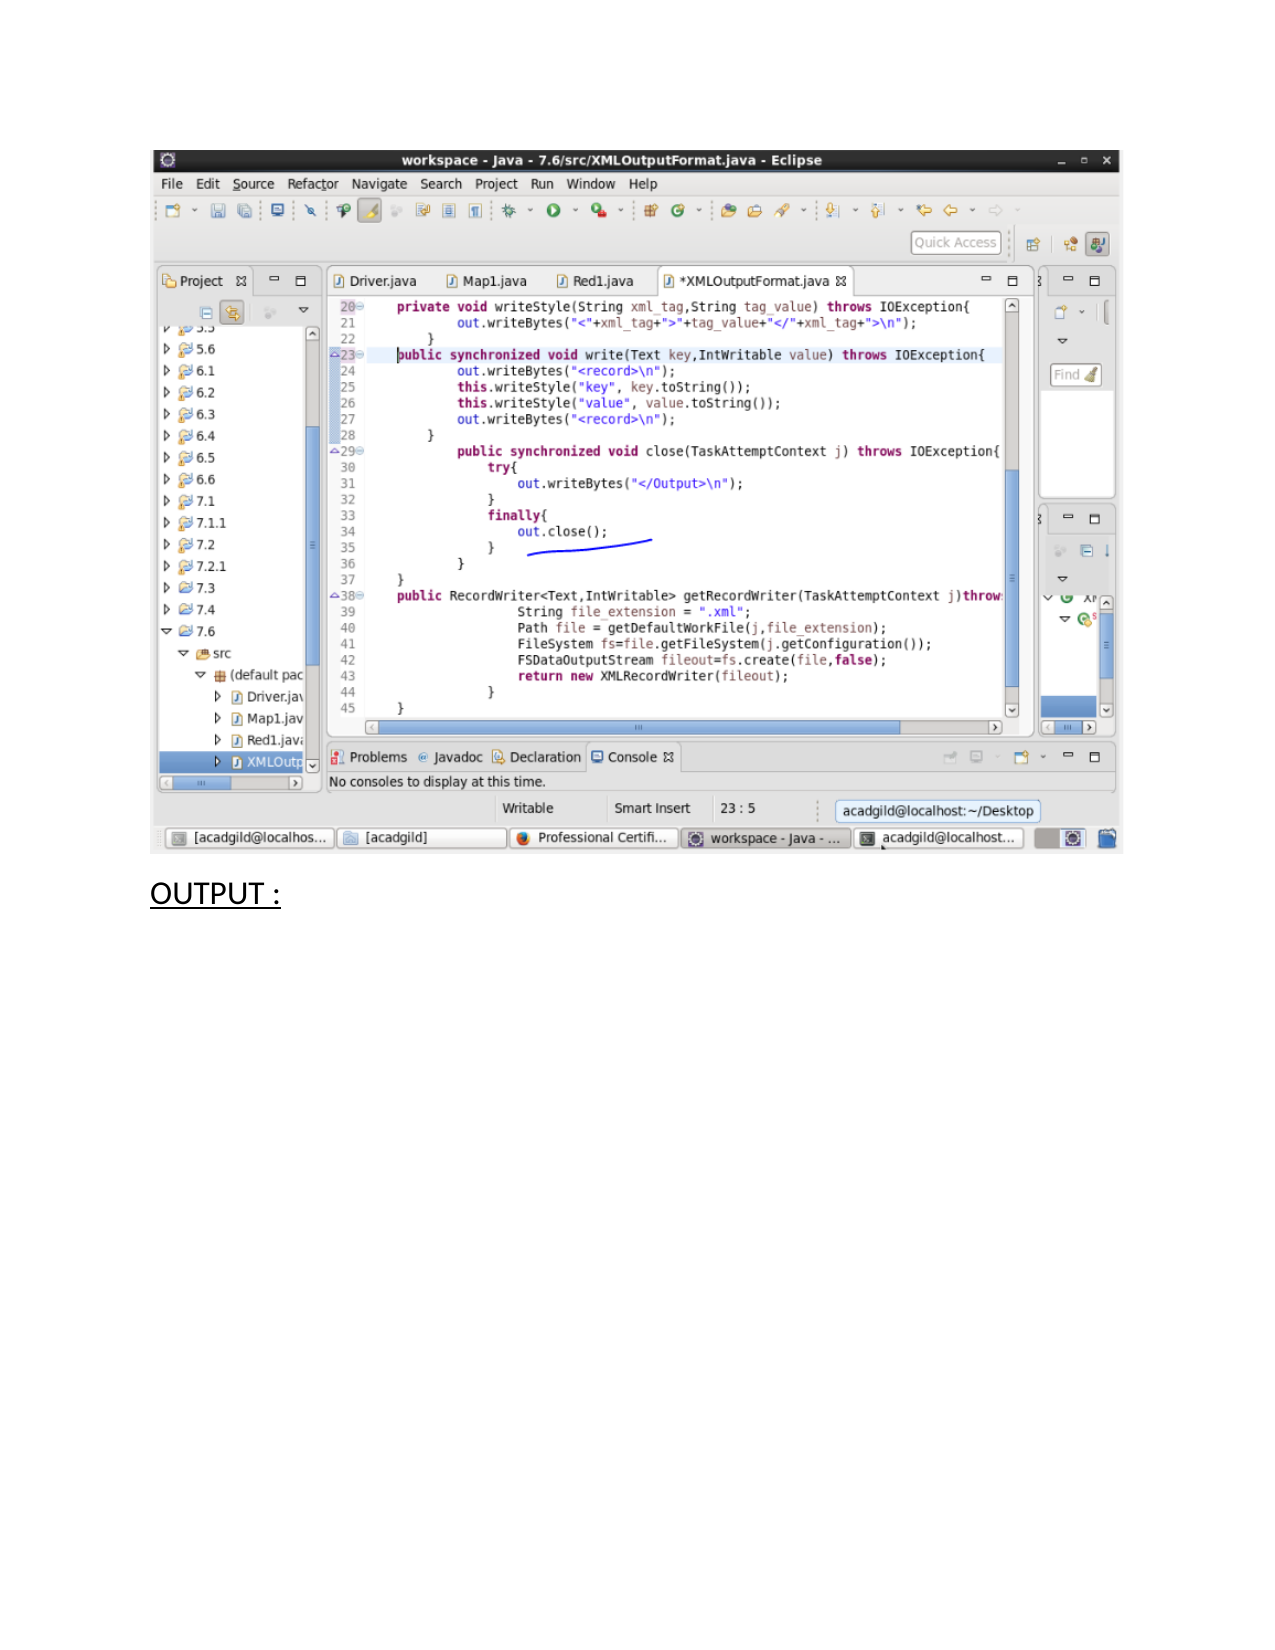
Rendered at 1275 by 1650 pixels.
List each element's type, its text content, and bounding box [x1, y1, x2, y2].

text OUTPUT : [150, 872, 1125, 913]
picture [150, 150, 1124, 854]
